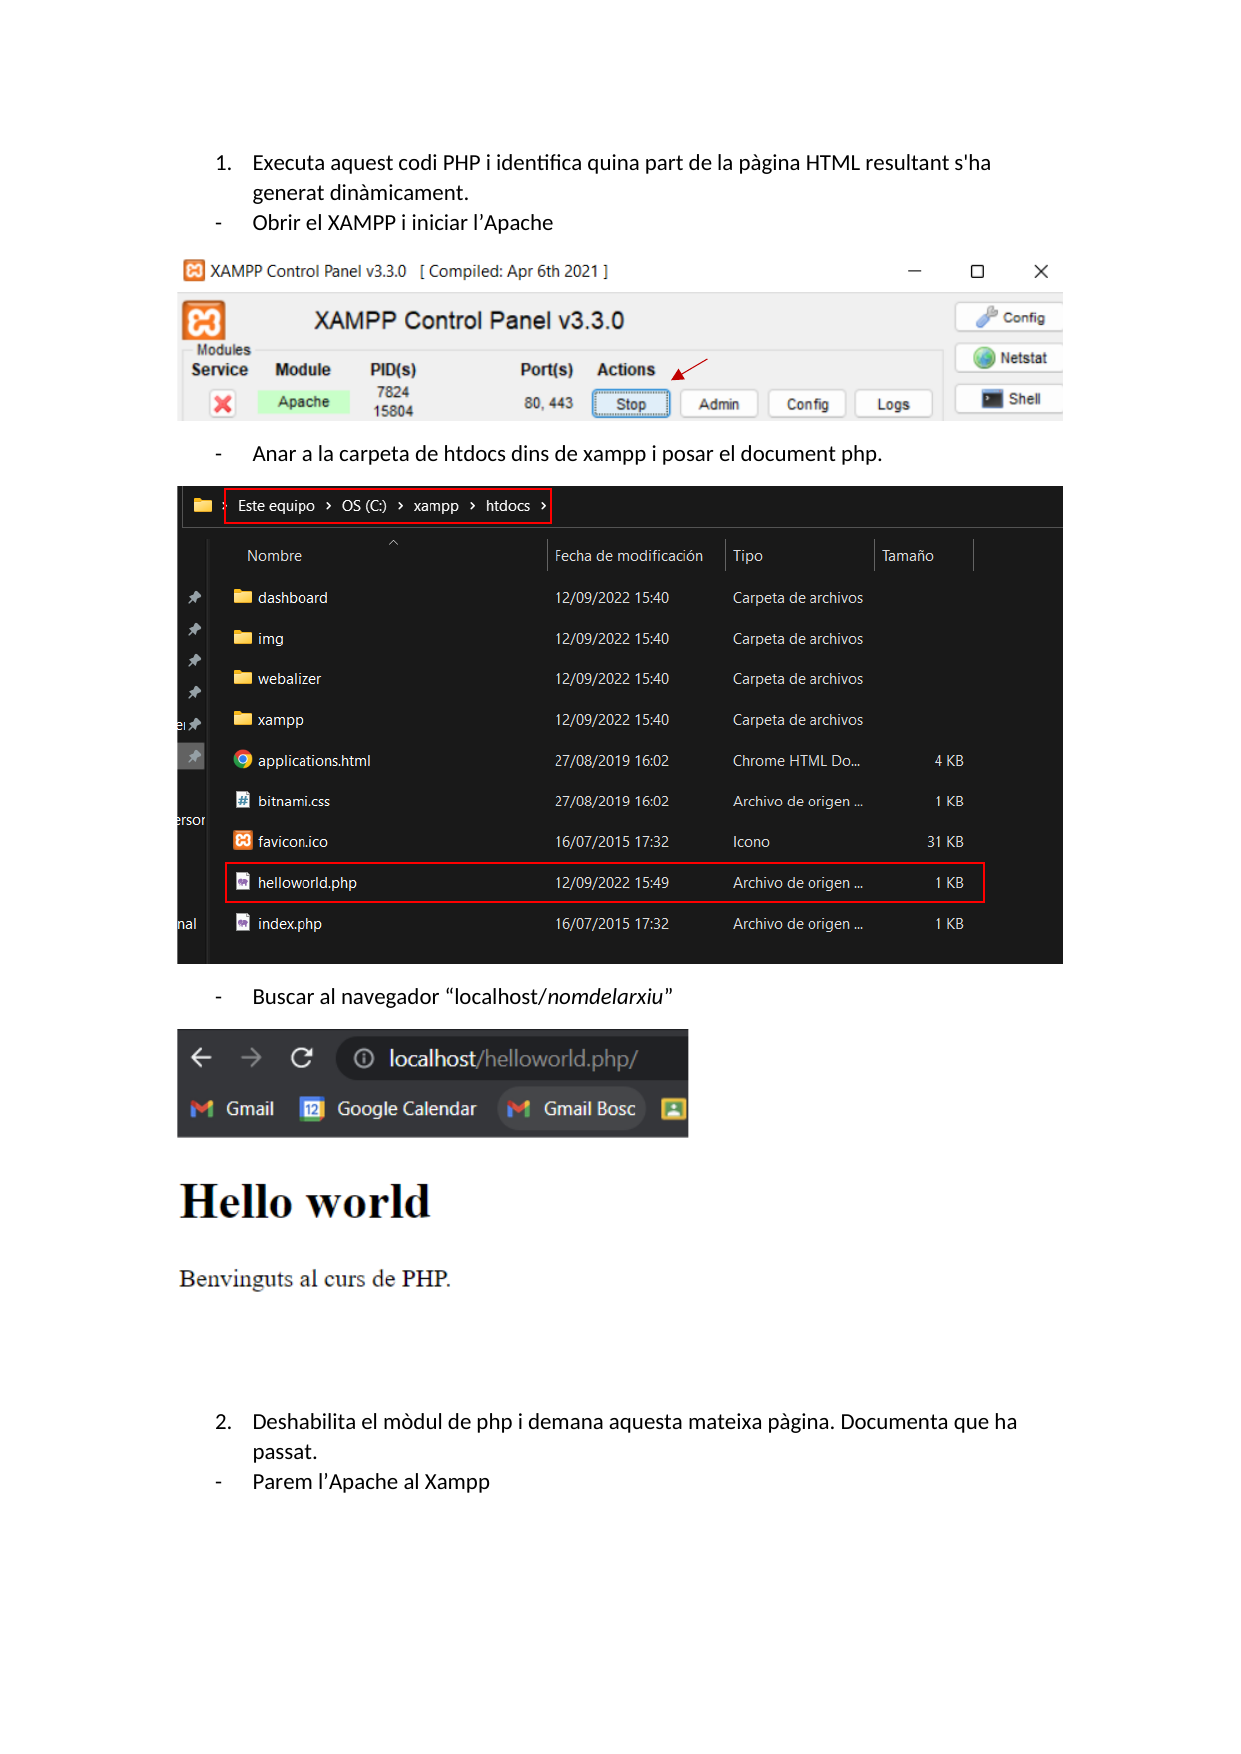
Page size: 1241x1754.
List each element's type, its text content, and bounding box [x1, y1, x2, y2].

list Deshabilita el mòdul de php i demana aquesta mateixa pàgina. Documenta que ha passat. [215, 1407, 1063, 1465]
list Executa aquest codi PHP i identifica quina part de la pàgina HTML resultant s'ha generat dinàmicament. [215, 148, 1063, 206]
list Obrir el XAMPP i iniciar l’Apache [215, 208, 1063, 236]
picture [177, 255, 1063, 421]
list Parem l’Apache al Xampp [215, 1467, 1063, 1495]
list Anar a la carpeta de htdocs dins de xampp i posar el document php. [215, 439, 1063, 467]
picture [177, 1029, 689, 1388]
list Buscar al navegador “localhost/nomdelarxiu” [215, 982, 1063, 1010]
picture [177, 486, 1063, 964]
